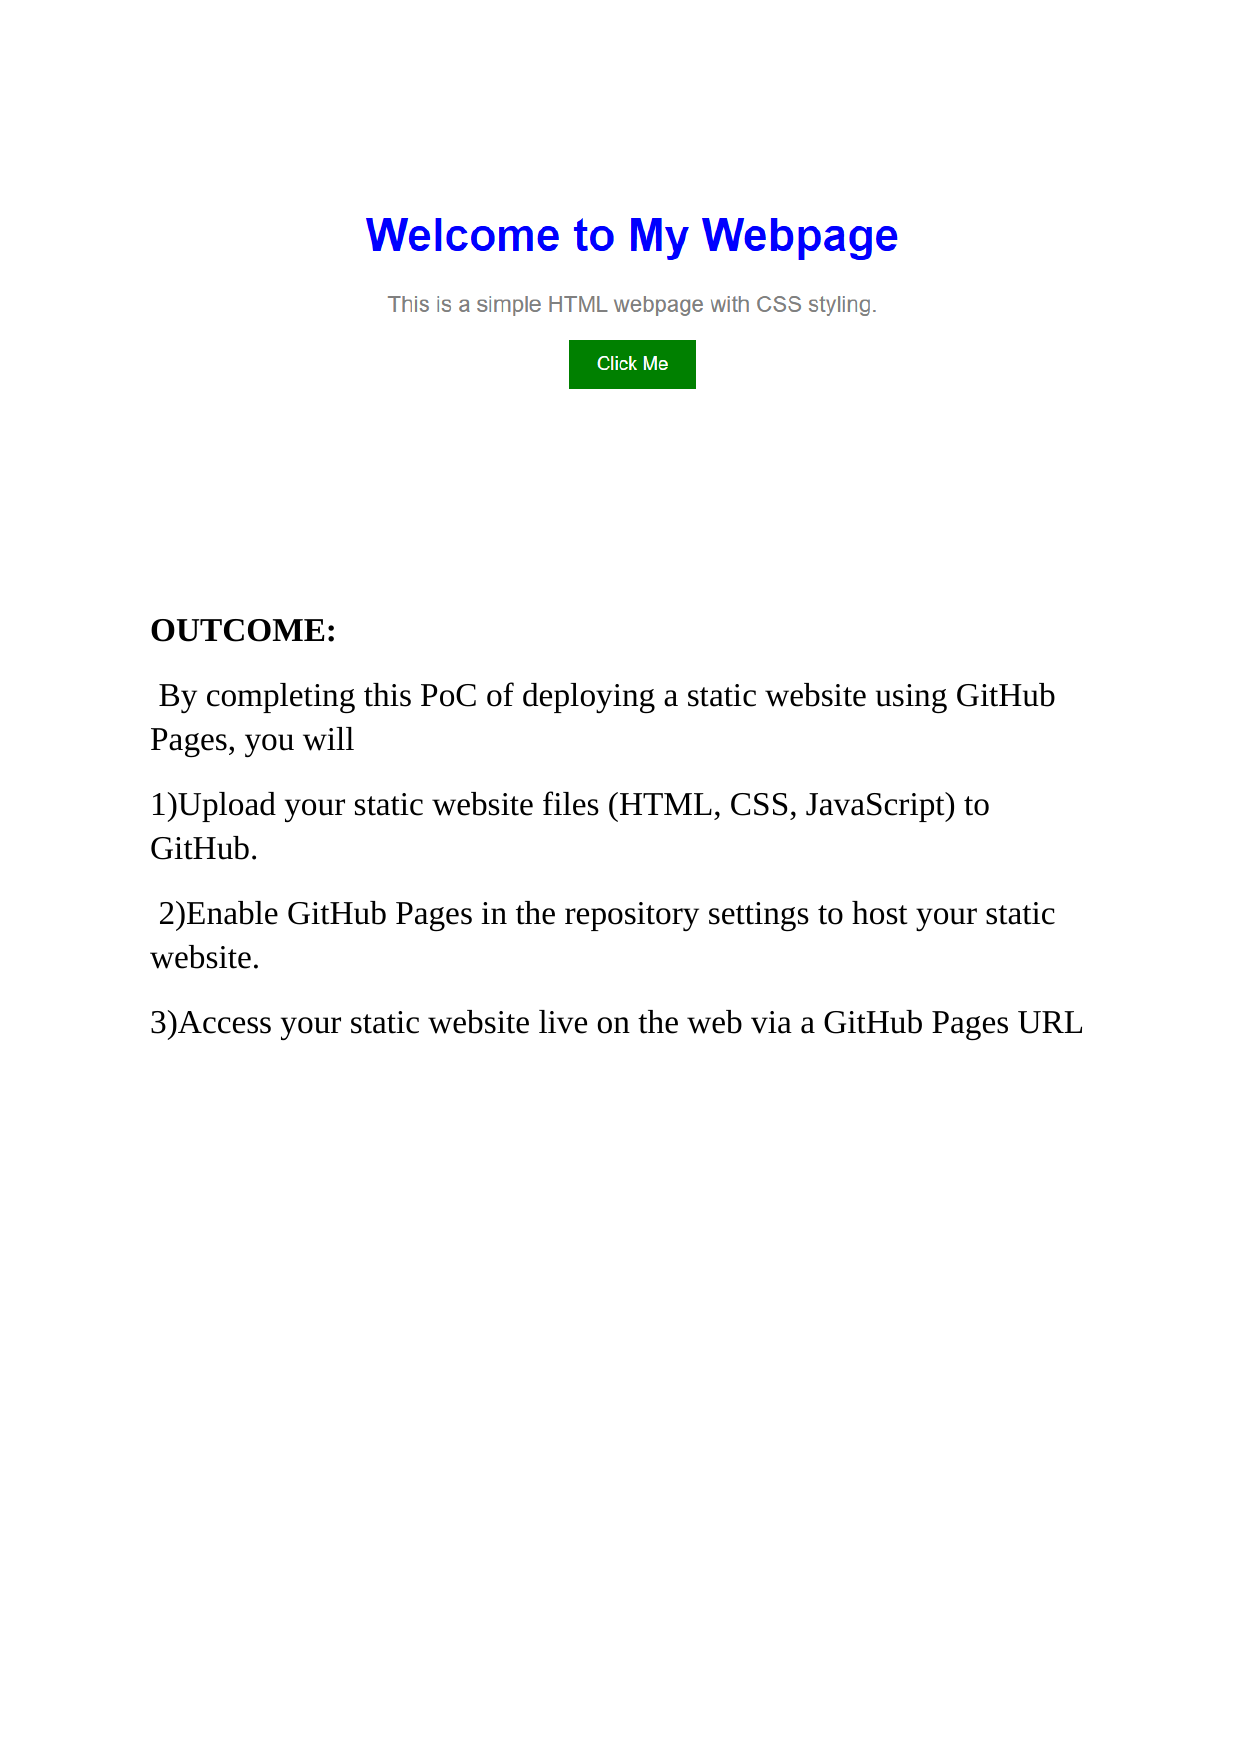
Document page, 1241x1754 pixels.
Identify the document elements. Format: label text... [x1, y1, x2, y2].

picture [150, 150, 1091, 586]
text By completing this PoC of deploying a static website using GitHub Pages, you will [150, 675, 1090, 757]
text 3)Access your static website live on the web via a GitHub Pages URL [150, 1002, 1090, 1040]
text 2)Enable GitHub Pages in the repository settings to host your static website. [150, 893, 1090, 975]
text OUTCOME: [150, 610, 1090, 648]
text 1)Upload your static website files (HTML, CSS, JavaScript) to GitHub. [150, 784, 1090, 866]
